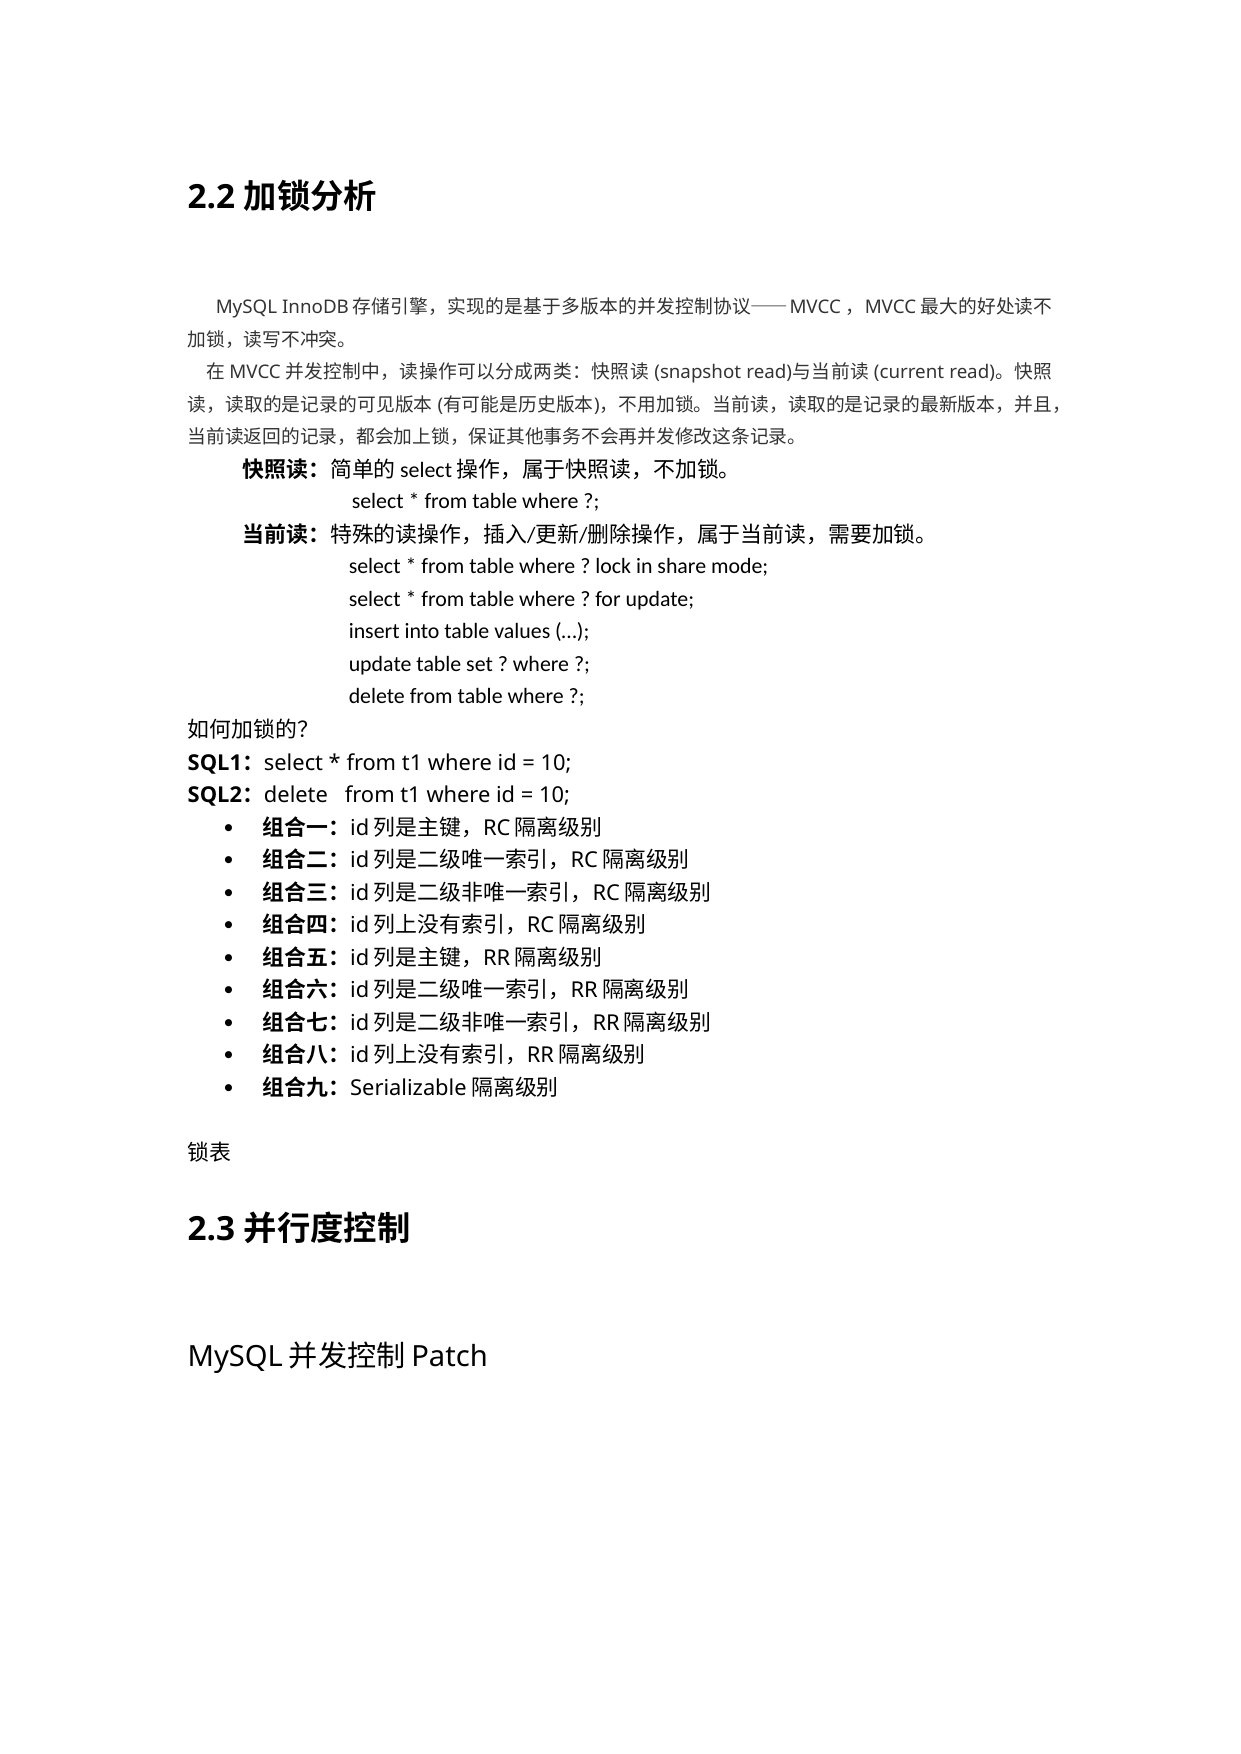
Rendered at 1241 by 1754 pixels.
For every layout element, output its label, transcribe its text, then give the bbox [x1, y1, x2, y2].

list 组合二：id列是二级唯一索引，RC隔离级别 [225, 842, 1053, 874]
text select * from table where ?; [187, 484, 1053, 517]
text MySQL并发控制Patch [187, 1321, 1053, 1386]
text MySQL InnoDB存储引擎，实现的是基于多版本的并发控制协议——MVCC ，MVCC最大的好处读不加锁，读写不冲突。 [187, 289, 1053, 354]
list 组合八：id列上没有索引，RR隔离级别 [225, 1037, 1053, 1069]
subtitle 2.3 并行度控制 [187, 1194, 1053, 1259]
subtitle 2.2 加锁分析 [187, 162, 1053, 227]
text insert into table values (…); [348, 614, 1053, 647]
list 组合五：id列是主键，RR隔离级别 [225, 939, 1053, 972]
list 组合三：id列是二级非唯一索引，RC隔离级别 [225, 874, 1053, 907]
list 组合九：Serializable隔离级别 [225, 1069, 1053, 1102]
text update table set ? where ?; [348, 647, 1053, 679]
text 如何加锁的？ [187, 712, 1053, 744]
text select * from table where ? lock in share mode; [348, 549, 1053, 582]
list 组合七：id列是二级非唯一索引，RR隔离级别 [225, 1004, 1053, 1037]
list 组合四：id列上没有索引，RC隔离级别 [225, 907, 1053, 939]
list 组合一：id列是主键，RC隔离级别 [225, 809, 1053, 842]
list 组合六：id列是二级唯一索引，RR隔离级别 [225, 972, 1053, 1004]
text delete from table where ?; [348, 679, 1053, 712]
text SQL2：delete from t1 where id = 10; [187, 777, 1053, 809]
text select * from table where ? for update; [348, 582, 1053, 614]
text 当前读：特殊的读操作，插入/更新/删除操作，属于当前读，需要加锁。 [187, 517, 1053, 549]
text 快照读：简单的select操作，属于快照读，不加锁。 [187, 452, 1053, 484]
text 锁表 [187, 1134, 1053, 1167]
text 在MVCC并发控制中，读操作可以分成两类：快照读 (snapshot read)与当前读 (current read)。快照读，读取的是记录的可见版本 (有可能是历史版本)，不用加锁。当前读，读取的是记录的最新版本，并且，当前读返回的记录，都会加上锁，保证其他事务不会再并发修改这条记录。 [187, 354, 1053, 452]
text SQL1：select * from t1 where id = 10; [187, 744, 1053, 777]
